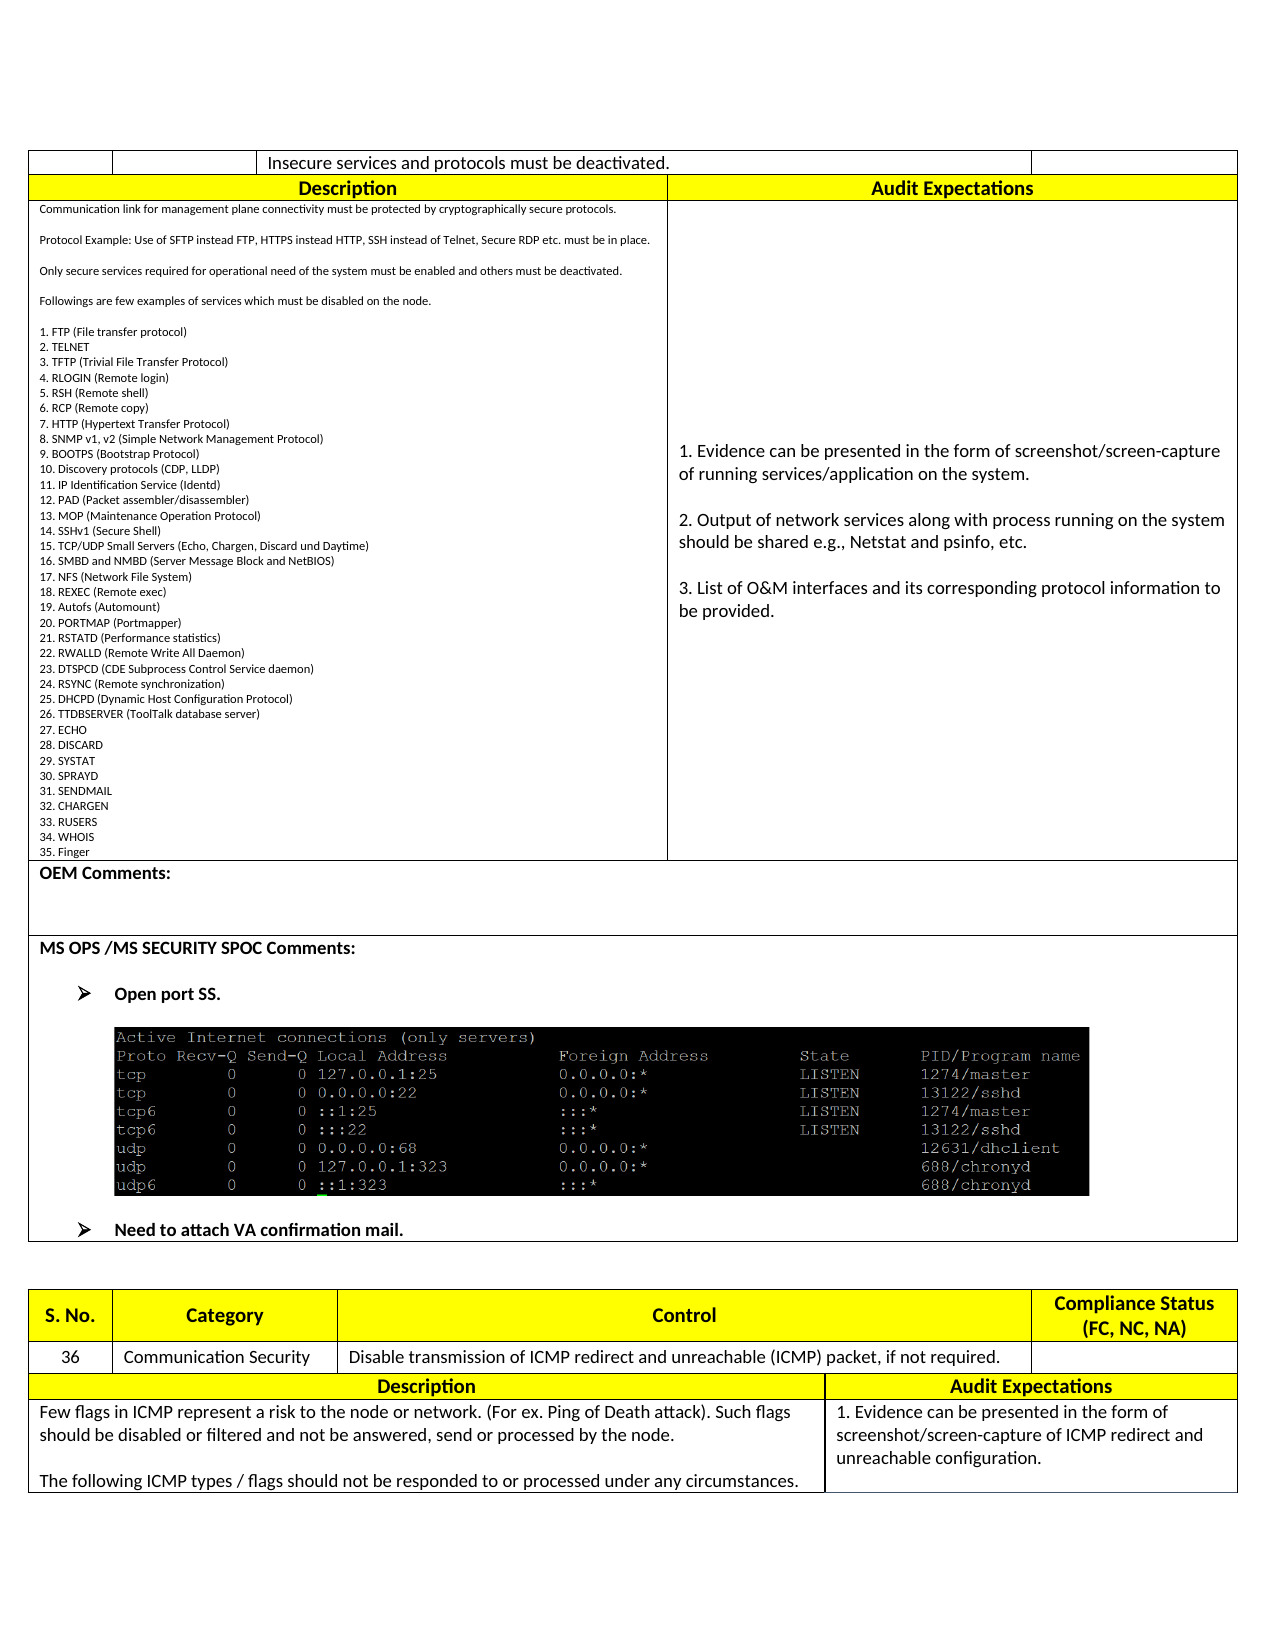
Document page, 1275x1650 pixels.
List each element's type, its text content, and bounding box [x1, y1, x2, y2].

table_header Control [338, 1290, 1031, 1341]
table_header Compliance Status (FC, NC, NA) [1032, 1290, 1237, 1341]
table_cell Description [29, 1374, 824, 1399]
table_cell 36 [29, 1342, 112, 1373]
table_cell Audit Expectations [668, 175, 1237, 200]
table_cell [29, 1400, 824, 1492]
table_cell 35 [29, 151, 112, 174]
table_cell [113, 151, 256, 174]
table_cell Communication link for management plane connectivity must be protected by cryptographically secure protocols. Protocol Example: Use of SFTP instead FTP, HTTPS instead HTTP, SSH instead of Telnet, Secure RDP etc. must be in place. Only secure services required for operational need of the system must be enabled and others must be deactivated. Followings are few examples of services which must be disabled on the node. 1. FTP (File transfer protocol) 2. TELNET 3. TFTP (Trivial File Transfer Protocol) 4. RLOGIN (Remote login) 5. RSH (Remote shell) 6. RCP (Remote copy) 7. HTTP (Hypertext Transfer Protocol) 8. SNMP v1, v2 (Simple Network Management Protocol) 9. BOOTPS (Bootstrap Protocol) 10. Discovery protocols (CDP, LLDP) 11. IP Identification Service (Identd) 12. PAD (Packet assembler/disassembler) 13. MOP (Maintenance Operation Protocol) 14. SSHv1 (Secure Shell) 15. TCP/UDP Small Servers (Echo, Chargen, Discard und Daytime) 16. SMBD and NMBD (Server Message Block and NetBIOS) 17. NFS (Network File System) 18. REXEC (Remote exec) 19. Autofs (Automount) 20. PORTMAP (Portmapper) 21. RSTATD (Performance statistics) 22. RWALLD (Remote Write All Daemon) 23. DTSPCD (CDE Subprocess Control Service daemon) 24. RSYNC (Remote synchronization) 25. DHCPD (Dynamic Host Configuration Protocol) 26. TTDBSERVER (ToolTalk database server) 27. ECHO 28. DISCARD 29. SYSTAT 30. SPRAYD 31. SENDMAIL 32. CHARGEN 33. RUSERS 34. WHOIS 35. Finger [29, 201, 667, 860]
table_cell Description [29, 175, 667, 200]
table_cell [257, 151, 1031, 174]
table_cell MS OPS /MS SECURITY SPOC Comments: Open port SS. Need to attach VA confirmation mail. [29, 936, 1237, 1241]
table_cell [1032, 1342, 1237, 1373]
table_cell OEM Comments: [29, 861, 1237, 935]
table_cell [1032, 151, 1237, 174]
table_cell Audit Expectations [826, 1374, 1237, 1399]
table_header S. No. [29, 1290, 112, 1341]
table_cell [826, 1400, 1237, 1492]
table_cell Communication Security [113, 1342, 337, 1373]
table_cell 1. Evidence can be presented in the form of screenshot/screen-capture of running services/application on the system. 2. Output of network services along with process running on the system should be shared e.g., Netstat and psinfo, etc. 3. List of O&M interfaces and its corresponding protocol information to be provided. [668, 201, 1237, 860]
picture [114, 1027, 1090, 1196]
table_header Category [113, 1290, 337, 1341]
table_cell Disable transmission of ICMP redirect and unreachable (ICMP) packet, if not required. [338, 1342, 1031, 1373]
